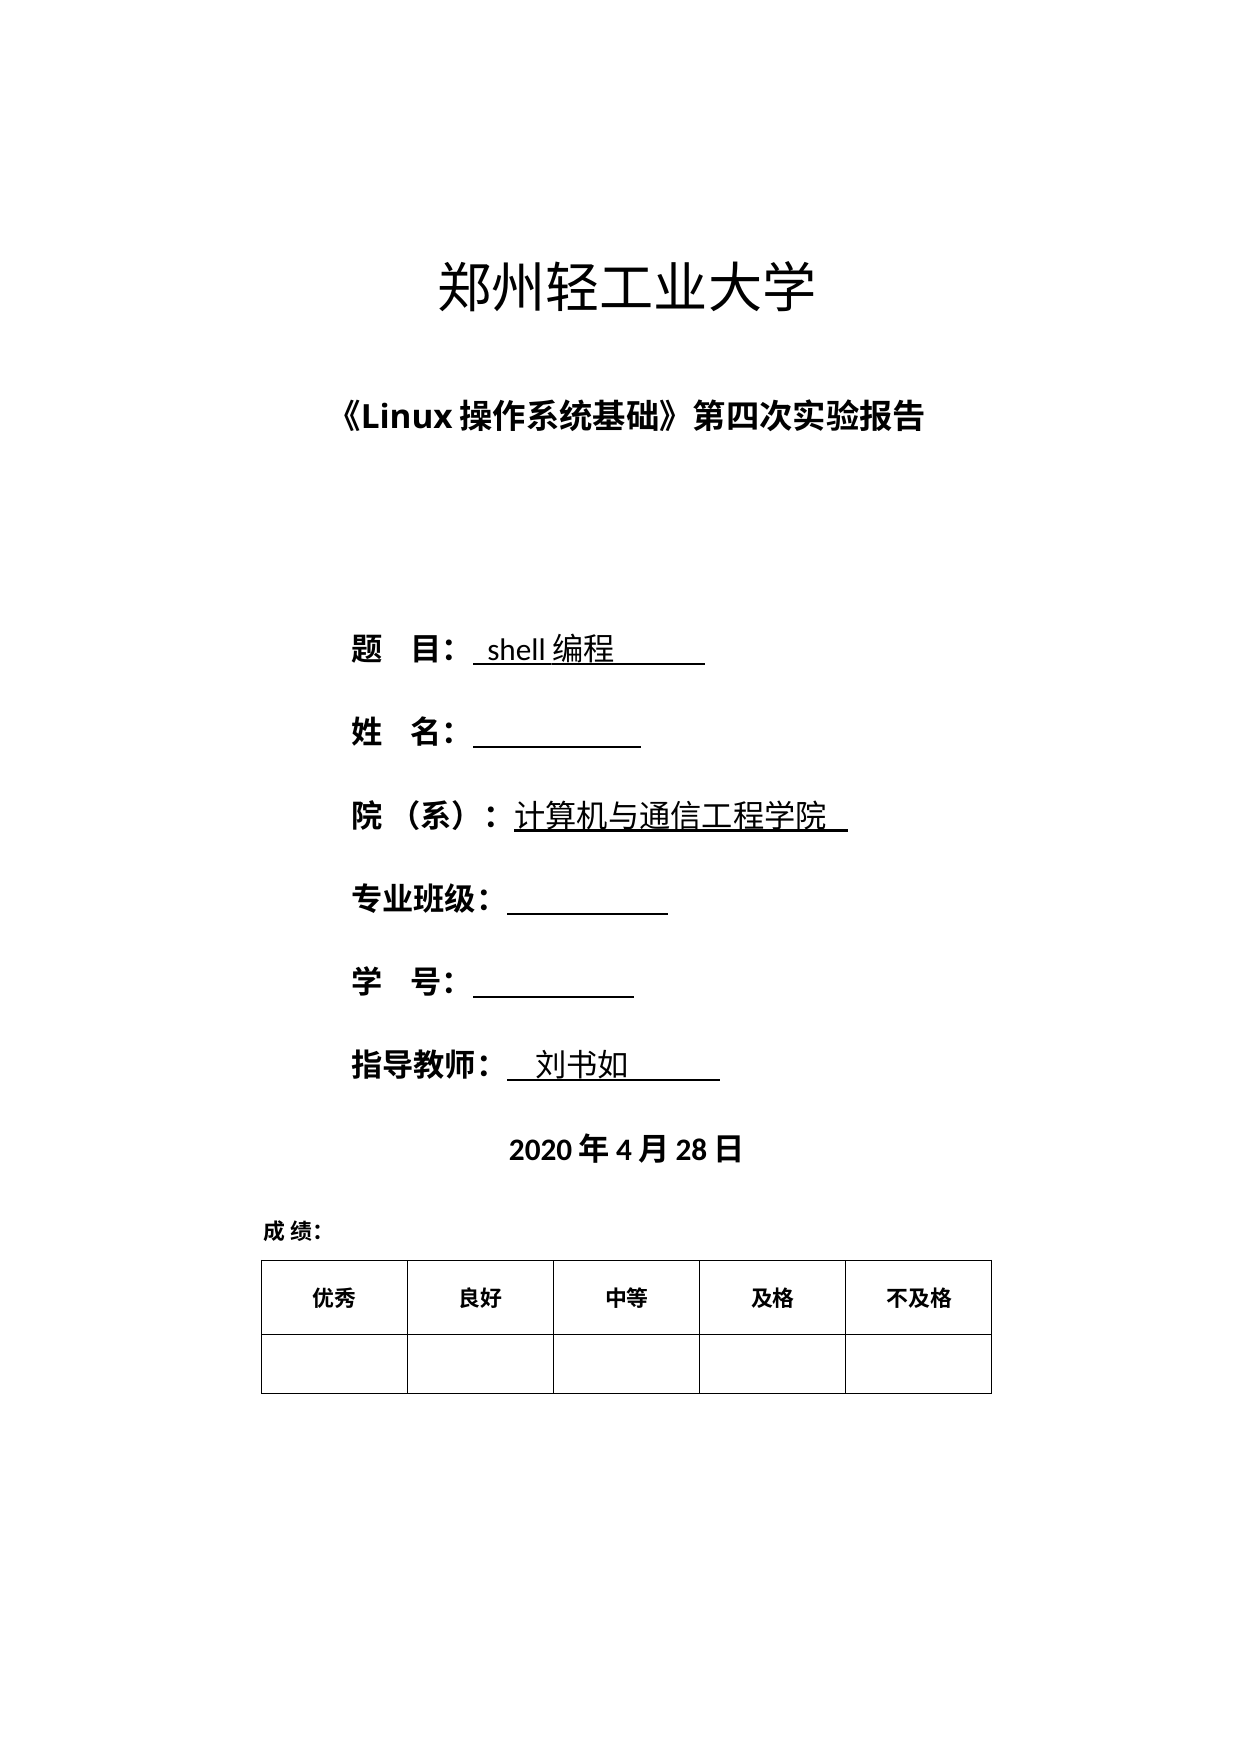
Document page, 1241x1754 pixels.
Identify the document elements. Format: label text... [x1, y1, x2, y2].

text 郑州轻工业大学 [131, 223, 1122, 345]
text 2020年4月28日 [131, 1116, 1122, 1177]
text 学 号： [131, 949, 1122, 1010]
table_cell [700, 1335, 845, 1393]
table_header 良好 [408, 1261, 553, 1334]
table_cell [262, 1335, 407, 1393]
text 专业班级： [131, 866, 1122, 927]
table_cell [846, 1335, 991, 1393]
text 《Linux操作系统基础》第四次实验报告 [131, 384, 1122, 444]
text 院 （系）：计算机与通信工程学院 [131, 783, 1122, 844]
table_header 中等 [554, 1261, 699, 1334]
text 指导教师： 刘书如 [131, 1033, 1122, 1093]
table_cell [554, 1335, 699, 1393]
table_cell [408, 1335, 553, 1393]
text 题 目： shell编程 [131, 617, 1122, 677]
text 姓 名： [131, 700, 1122, 760]
table_header 优秀 [262, 1261, 407, 1334]
table_header 不及格 [846, 1261, 991, 1334]
text 成 绩： [131, 1199, 1122, 1260]
table_header 及格 [700, 1261, 845, 1334]
